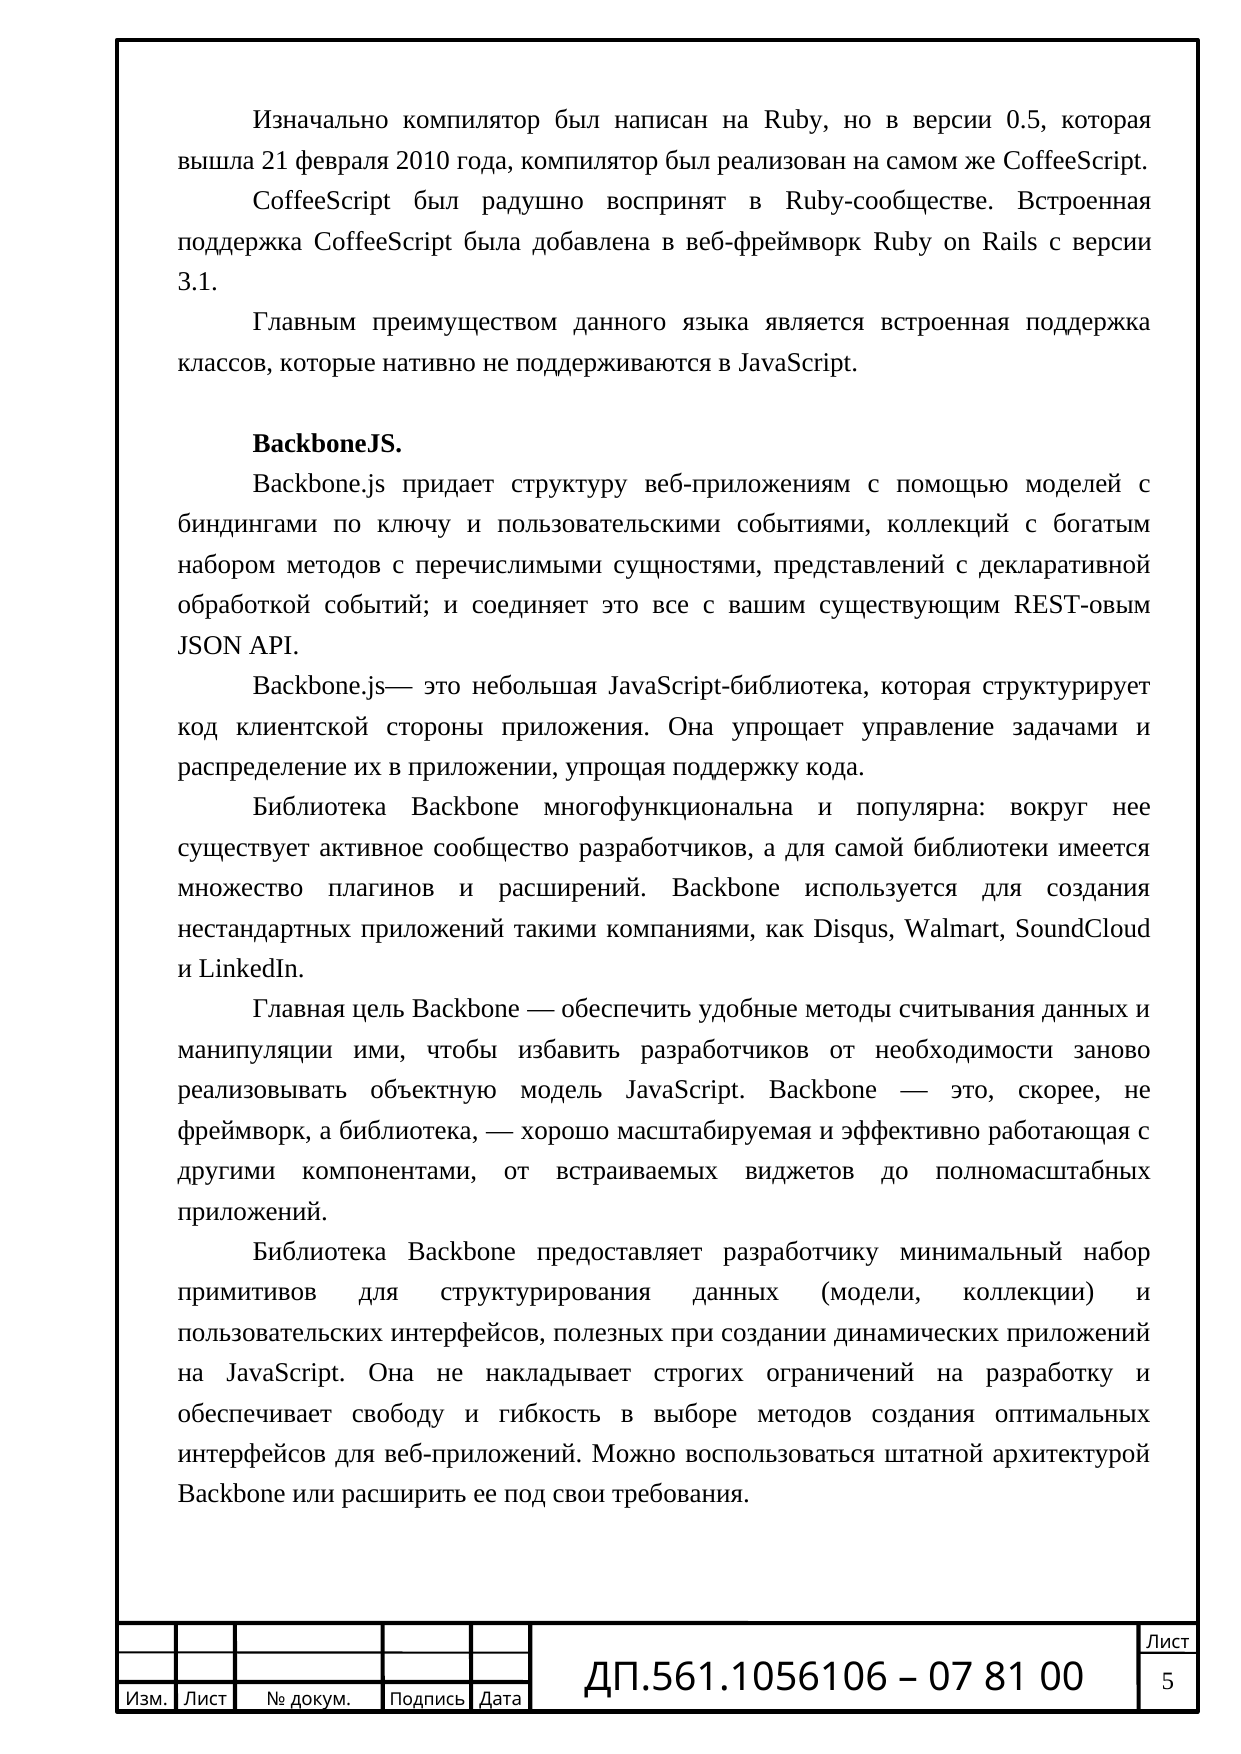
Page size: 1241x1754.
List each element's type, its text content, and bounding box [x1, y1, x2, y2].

text Backbone.js придает структуру веб-приложениям с помощью моделей с биндингами по ключу и пользовательскими событиями, коллекций с богатым набором методов с перечислимыми сущностями, представлений с декларативной обработкой событий; и соединяет это все с вашим существующим REST-овым JSON API. [177, 467, 1152, 660]
text Библиотека Backbone многофункциональна и популярна: вокруг нее существует активное сообщество разработчиков, а для самой библиотеки имеется множество плагинов и расширений. Backbone используется для создания нестандартных приложений такими компаниями, как Disqus, Walmart, SoundCloud и LinkedIn. [177, 791, 1152, 983]
text CoffeeScript был радушно воспринят в Ruby-сообществе. Встроенная поддержка CoffeeScript была добавлена в веб-фреймворк Ruby on Rails с версии 3.1. [177, 184, 1152, 296]
text Главная цель Backbone — обеспечить удобные методы считывания данных и манипуляции ими, чтобы избавить разработчиков от необходимости заново реализовывать объектную модель JavaScript. Backbone — это, скорее, не фреймворк, а библиотека, — хорошо масштабируемая и эффективно работающая с другими компонентами, от встраиваемых виджетов до полномасштабных приложений. [177, 993, 1152, 1226]
text Главным преимуществом данного языка является встроенная поддержка классов, которые нативно не поддерживаются в JavaScript. [177, 306, 1152, 377]
text Библиотека Backbone предоставляет разработчику минимальный набор примитивов для структурирования данных (модели, коллекции) и пользовательских интерфейсов, полезных при создании динамических приложений на JavaScript. Она не накладывает строгих ограничений на разработку и обеспечивает свободу и гибкость в выборе методов создания оптимальных интерфейсов для веб-приложений. Можно воспользоваться штатной архитектурой Backbone или расширить ее под свои требования. [177, 1235, 1152, 1509]
text Backbone.js— это небольшая JavaScript-библиотека, которая структурирует код клиентской стороны приложения. Она упрощает управление задачами и распределение их в приложении, упрощая поддержку кода. [177, 669, 1152, 781]
text BackboneJS. [177, 427, 1152, 458]
text Изначально компилятор был написан на Ruby, но в версии 0.5, которая вышла 21 февраля 2010 года, компилятор был реализован на самом же CoffeeScript. [177, 103, 1152, 175]
